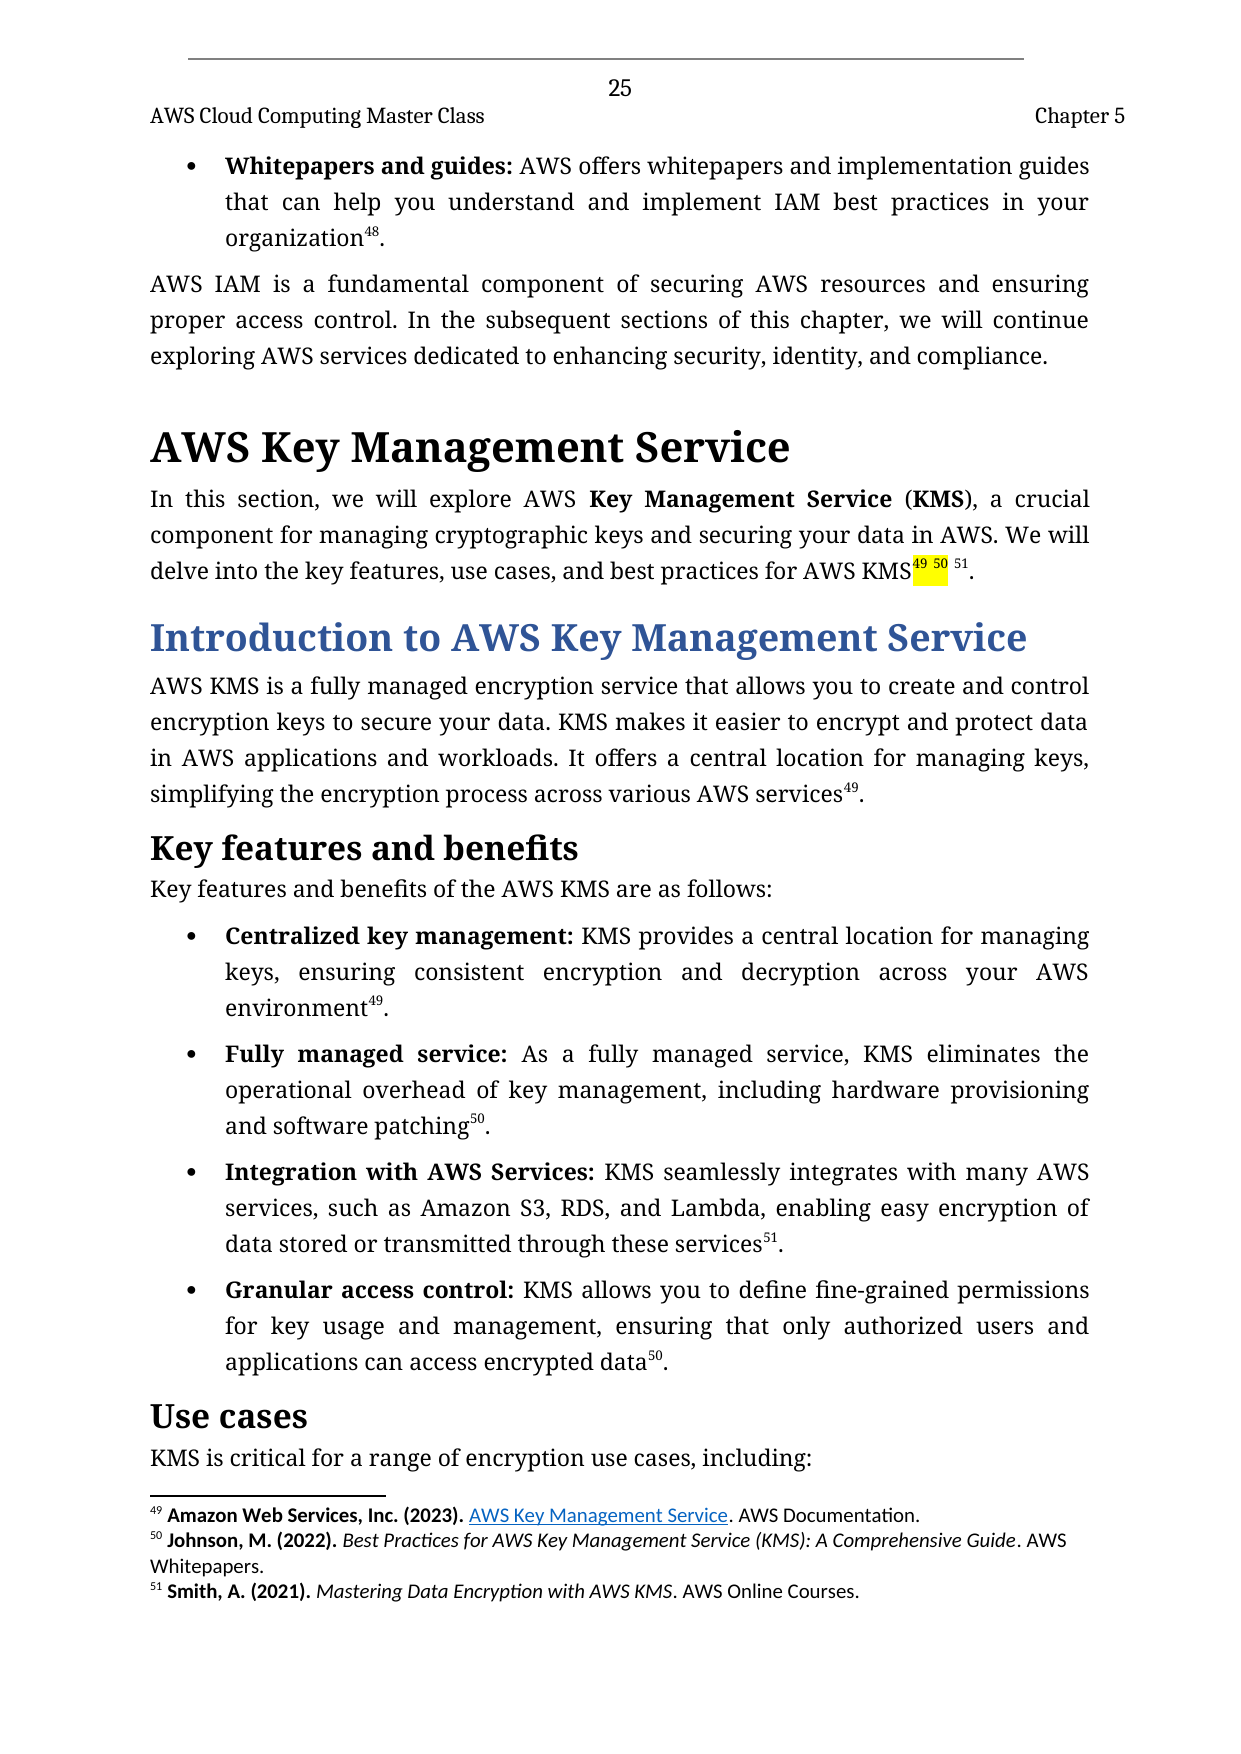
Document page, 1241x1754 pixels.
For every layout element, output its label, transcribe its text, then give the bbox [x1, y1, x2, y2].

list Centralized key management: KMS provides a central location for managing keys, ensuring consistent encryption and decryption across your AWS environment49. [187, 920, 1090, 1023]
subtitle Use cases [150, 1393, 1090, 1438]
list Whitepapers and guides: AWS offers whitepapers and implementation guides that can help you understand and implement IAM best practices in your organization48. [187, 150, 1090, 253]
text AWS KMS is a fully managed encryption service that allows you to create and control encryption keys to secure your data. KMS makes it easier to encrypt and protect data in AWS applications and workloads. It offers a central location for managing keys, simplifying the encryption process across various AWS services49. [150, 670, 1090, 809]
subtitle AWS Key Management Service [150, 418, 1090, 474]
text AWS IAM is a fundamental component of securing AWS resources and ensuring proper access control. In the subsequent sections of this chapter, we will continue exploring AWS services dedicated to enhancing security, identity, and compliance. [150, 268, 1090, 371]
list Integration with AWS Services: KMS seamlessly integrates with many AWS services, such as Amazon S3, RDS, and Lambda, enabling easy encryption of data stored or transmitted through these services51. [187, 1156, 1090, 1259]
text Key features and benefits of the AWS KMS are as follows: [150, 873, 1090, 904]
list Granular access control: KMS allows you to define fine-grained permissions for key usage and management, ensuring that only authorized users and applications can access encrypted data50. [187, 1274, 1090, 1377]
subtitle Introduction to AWS Key Management Service [150, 612, 1090, 663]
list Fully managed service: As a fully managed service, KMS eliminates the operational overhead of key management, including hardware provisioning and software patching50. [187, 1038, 1090, 1141]
subtitle Key features and benefits [150, 824, 1090, 870]
text In this section, we will explore AWS Key Management Service (KMS), a crucial component for managing cryptographic keys and securing your data in AWS. We will delve into the key features, use cases, and best practices for AWS KMS . [150, 483, 1090, 586]
text KMS is critical for a range of encryption use cases, including: [150, 1442, 1090, 1473]
